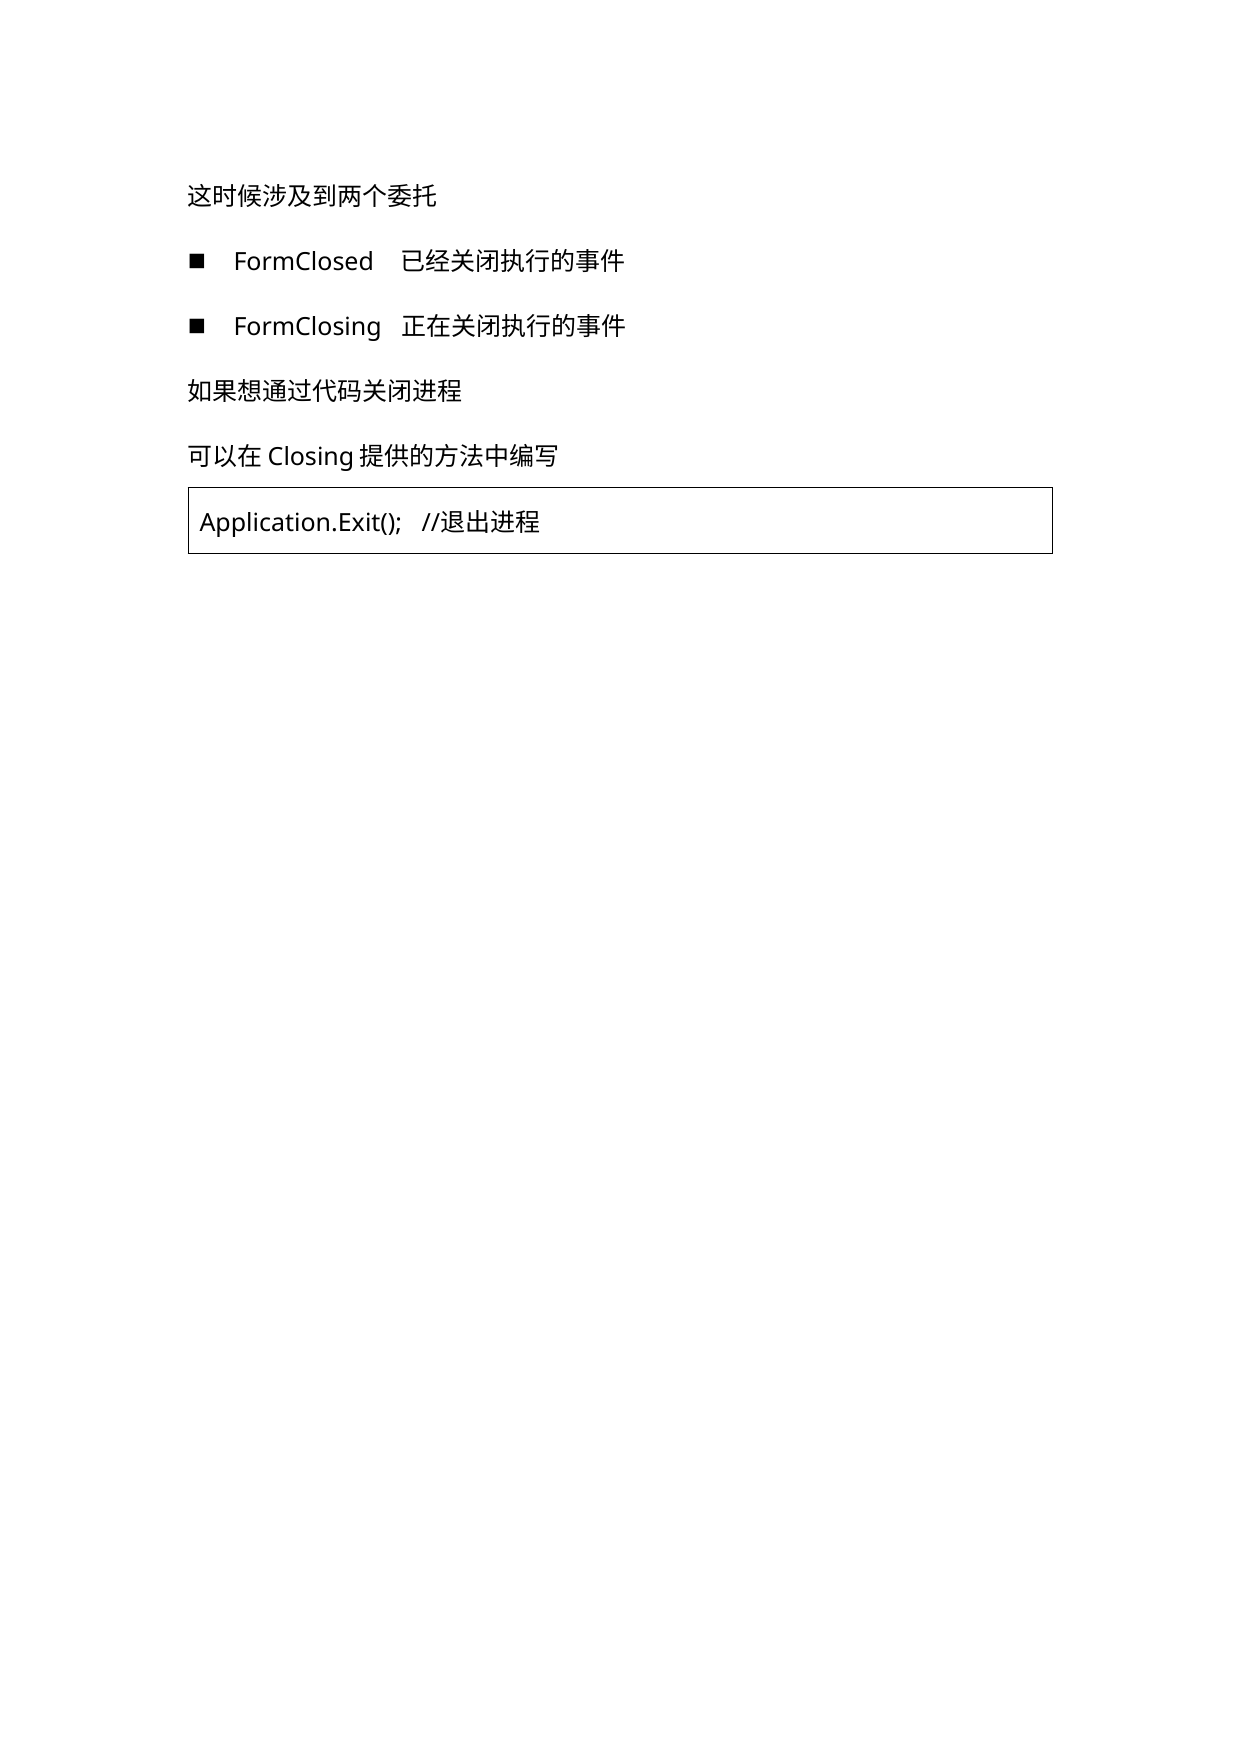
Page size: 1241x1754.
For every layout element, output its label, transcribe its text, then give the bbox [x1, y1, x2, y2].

text 如果想通过代码关闭进程 [187, 357, 1053, 422]
list FormClosed 已经关闭执行的事件 [187, 227, 1053, 292]
list FormClosing 正在关闭执行的事件 [187, 292, 1053, 357]
table_header Application.Exit(); //退出进程 [189, 488, 1052, 553]
text 可以在Closing提供的方法中编写 [187, 422, 1053, 487]
text 这时候涉及到两个委托 [187, 162, 1053, 227]
